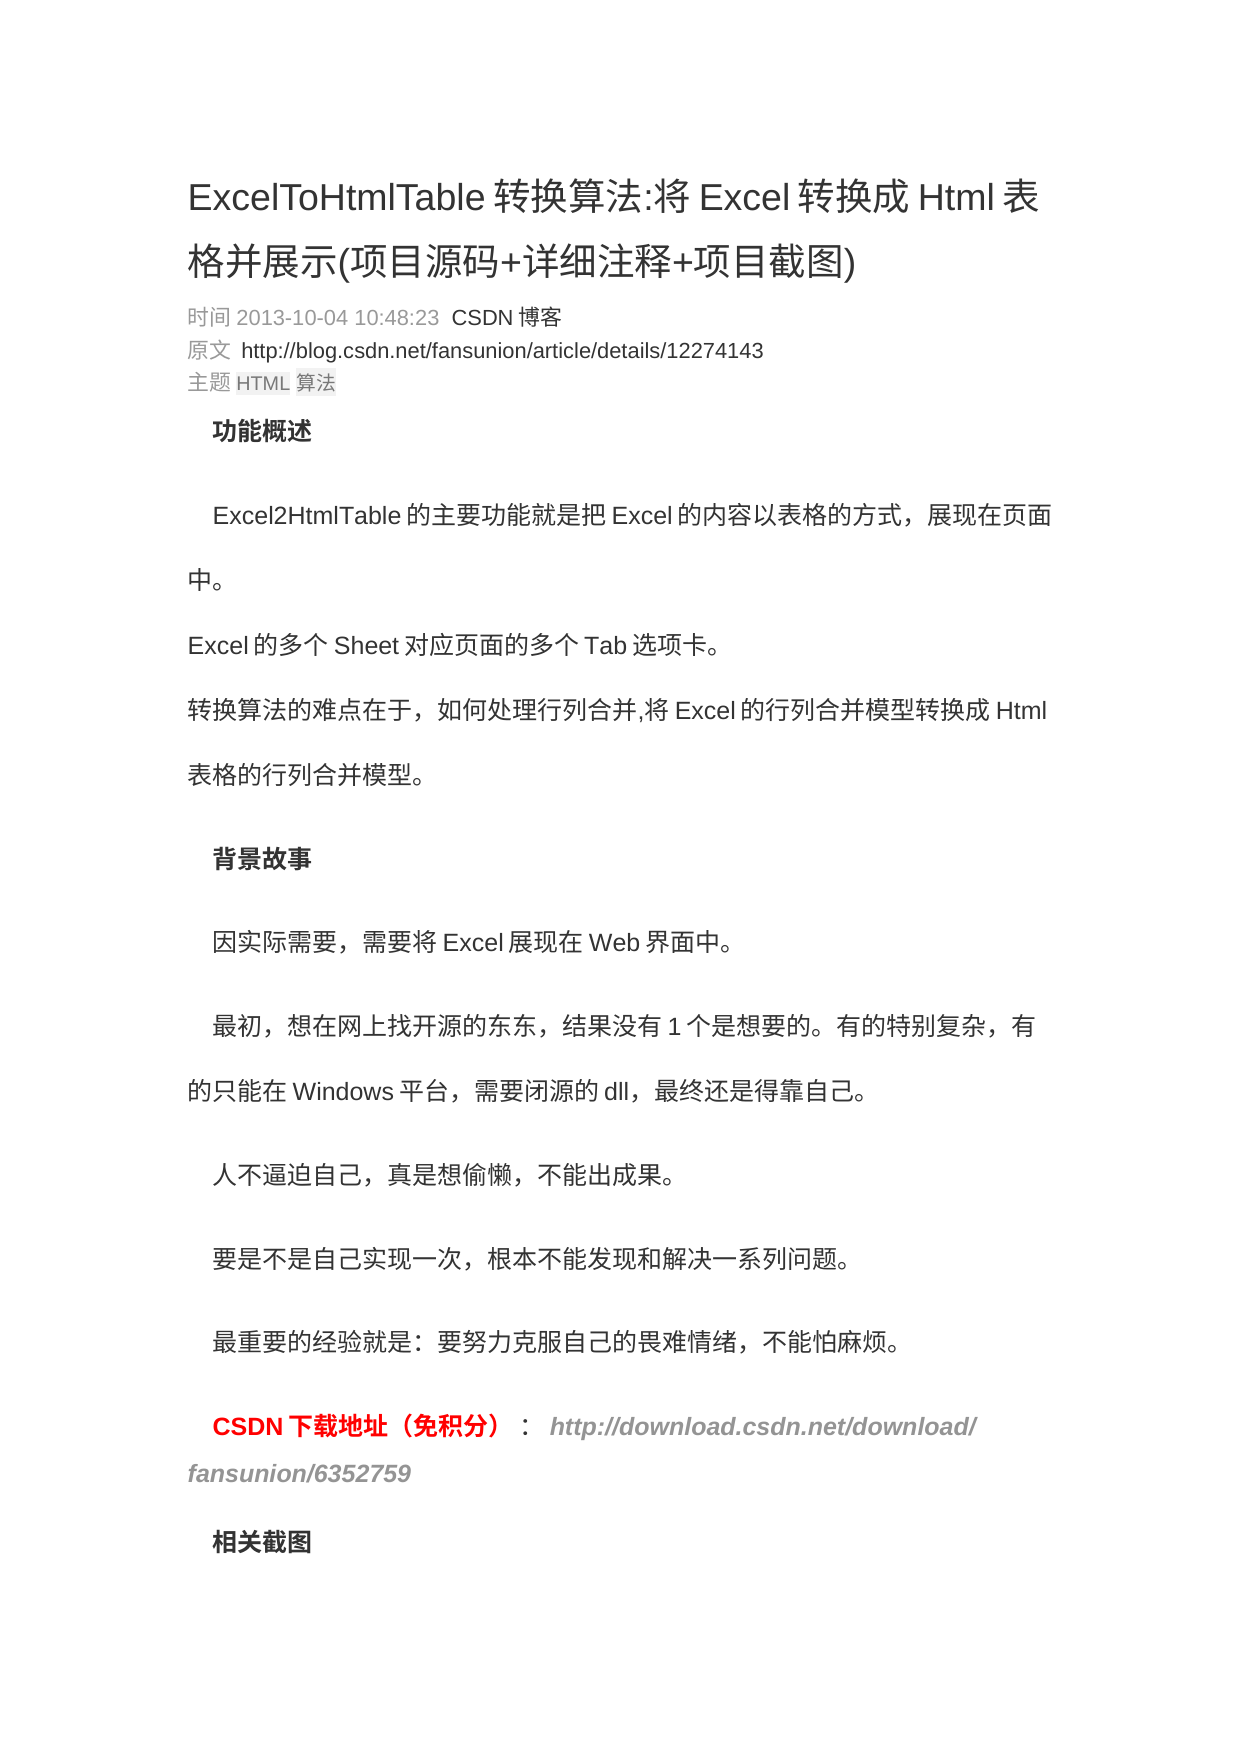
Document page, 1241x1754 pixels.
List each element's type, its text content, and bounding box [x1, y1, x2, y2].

text 因实际需要，需要将Excel展现在Web界面中。 [187, 908, 1053, 973]
text 人不逼迫自己，真是想偷懒，不能出成果。 [187, 1141, 1053, 1206]
text 背景故事 [187, 825, 1053, 890]
text 相关截图 [187, 1508, 1053, 1573]
text CSDN下载地址（免积分） ： http://download.csdn.net/download/fansunion/6352759 [187, 1392, 1053, 1490]
text Excel2HtmlTable的主要功能就是把Excel的内容以表格的方式，展现在页面中。 Excel的多个Sheet对应页面的多个Tab选项卡。 转换算法的难点在于，如何处理行列合并,将Excel的行列合并模型转换成Html表格的行列合并模型。 [187, 481, 1053, 806]
text 最重要的经验就是：要努力克服自己的畏难情绪，不能怕麻烦。 [187, 1308, 1053, 1373]
text ExcelToHtmlTable转换算法:将Excel转换成Html表格并展示(项目源码+详细注释+项目截图) [187, 162, 1053, 292]
text 时间 2013-10-04 10:48:23 CSDN博客 [187, 300, 1053, 332]
text 最初，想在网上找开源的东东，结果没有1个是想要的。有的特别复杂，有的只能在Windows平台，需要闭源的dll，最终还是得靠自己。 [187, 992, 1053, 1122]
text 主题 HTML 算法 [187, 365, 1053, 397]
text 要是不是自己实现一次，根本不能发现和解决一系列问题。 [187, 1225, 1053, 1290]
text 原文 http://blog.csdn.net/fansunion/article/details/12274143 [187, 332, 1053, 365]
text 功能概述 [187, 397, 1053, 462]
